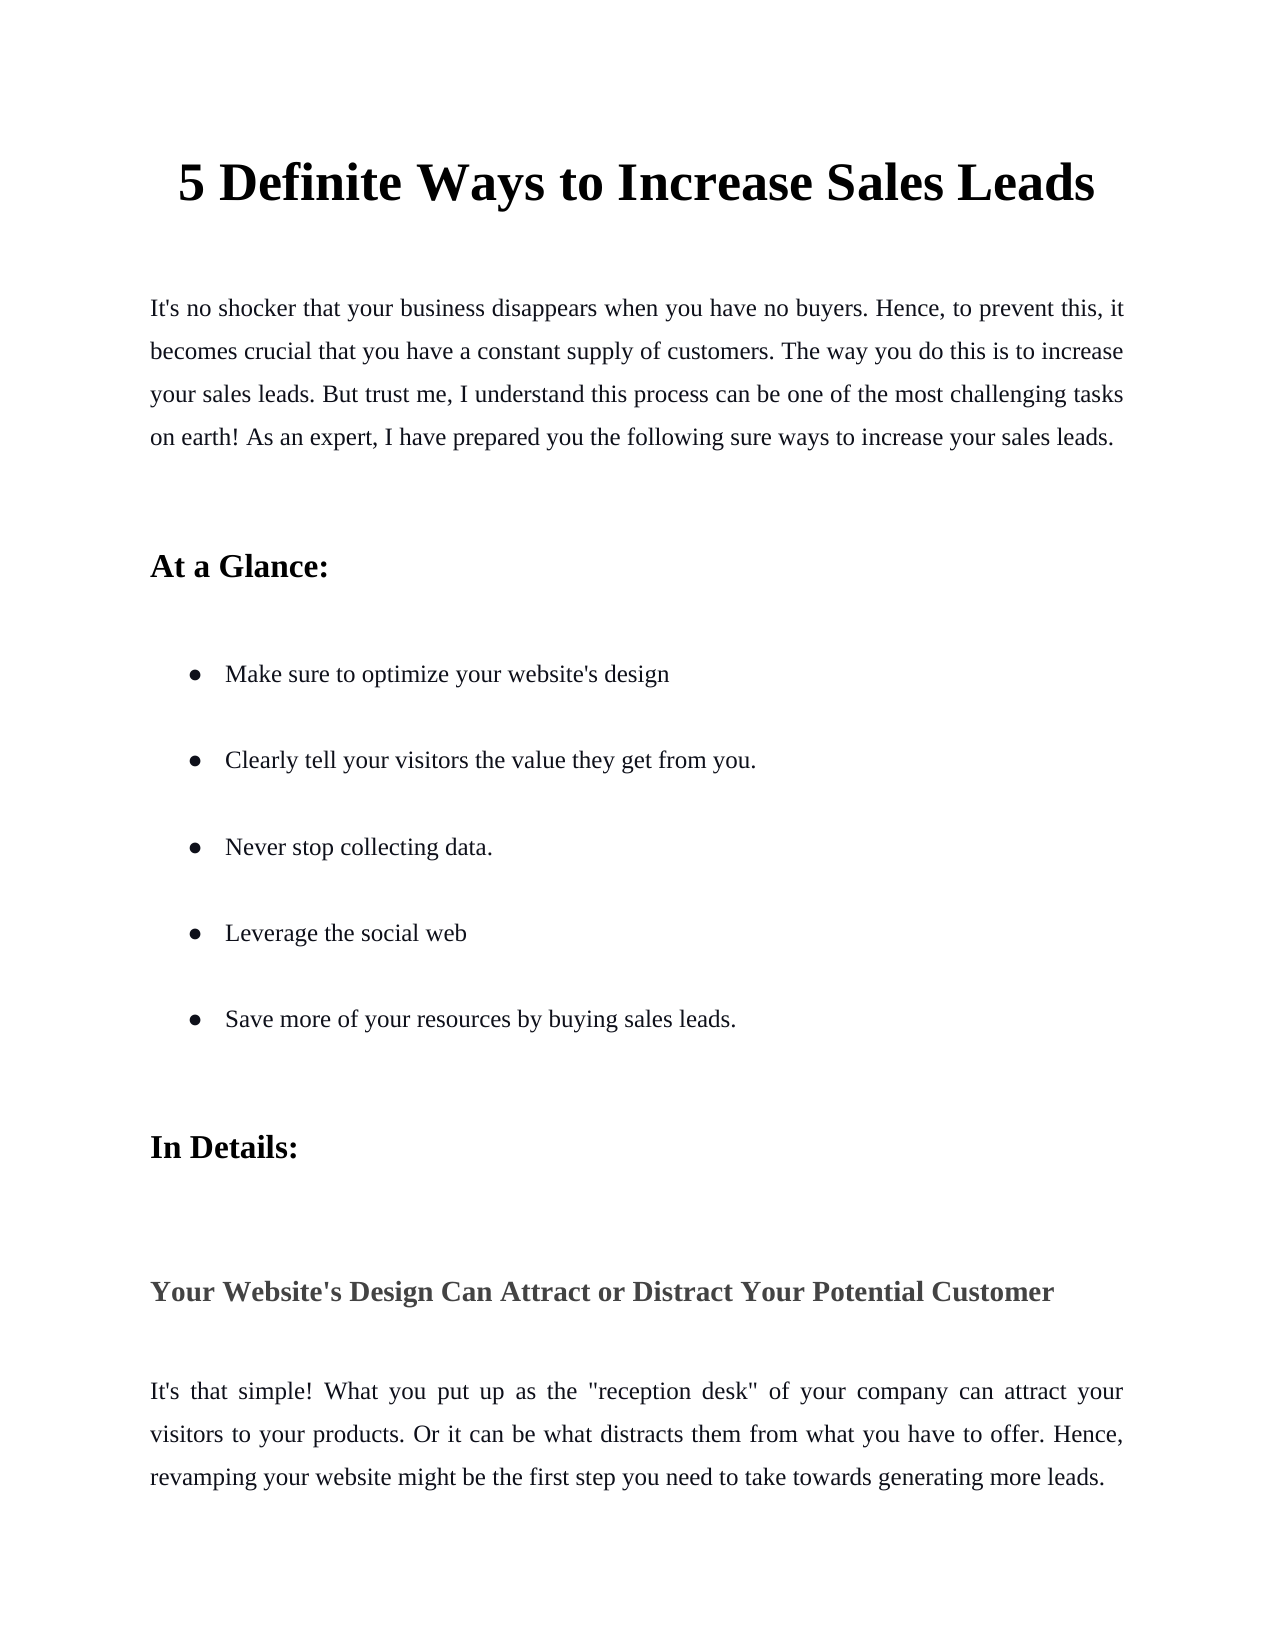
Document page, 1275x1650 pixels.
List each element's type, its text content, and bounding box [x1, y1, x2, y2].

list Clearly tell your visitors the value they get from you. [187, 745, 1125, 774]
list Save more of your resources by buying sales leads. [187, 1004, 1125, 1033]
subtitle Your Website's Design Can Attract or Distract Your Potential Customer [150, 1274, 1125, 1308]
subtitle In Details: [150, 1128, 1125, 1166]
list Make sure to optimize your website's design [187, 659, 1125, 688]
text It's no shocker that your business disappears when you have no buyers. Hence, to prevent this, it becomes crucial that you have a constant supply of customers. The way you do this is to increase your sales leads. But trust me, I understand this process can be one of the most challenging tasks on earth! As an expert, I have prepared you the following sure ways to increase your sales leads. [150, 293, 1125, 451]
list Leverage the social web [187, 918, 1125, 947]
list Never stop collecting data. [187, 832, 1125, 860]
subtitle At a Glance: [150, 546, 1125, 584]
title 5 Definite Ways to Increase Sales Leads [150, 150, 1125, 212]
text It's that simple! What you put up as the "reception desk" of your company can attract your visitors to your products. Or it can be what distracts them from what you have to offer. Hence, revamping your website might be the first step you need to take towards generating more leads. [150, 1376, 1125, 1491]
